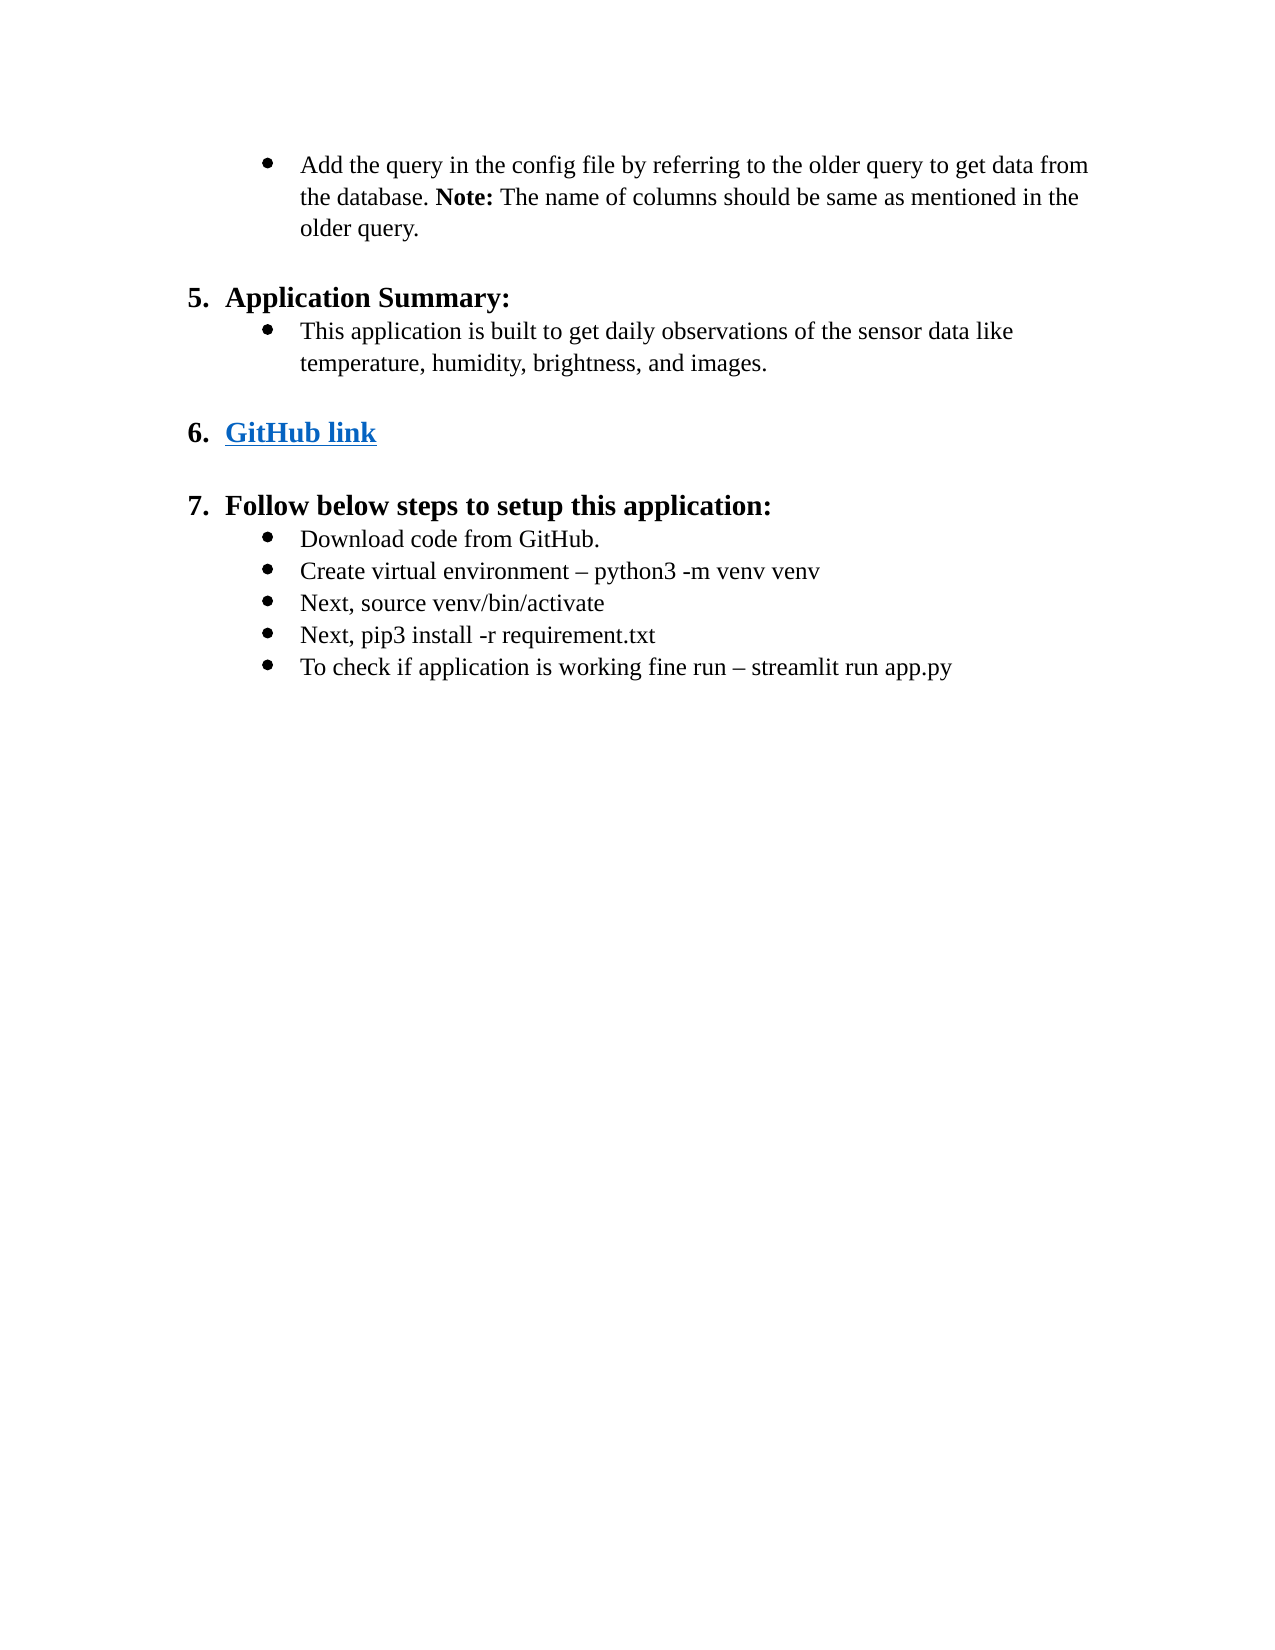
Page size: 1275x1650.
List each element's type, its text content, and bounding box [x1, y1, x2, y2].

list Create virtual environment – python3 -m venv venv [262, 556, 1125, 586]
list Download code from GitHub. [262, 524, 1125, 554]
list To check if application is working fine run – streamlit run app.py [262, 652, 1125, 682]
list Application Summary: [187, 280, 1125, 314]
list Next, pip3 install -r requirement.txt [262, 620, 1125, 649]
list Next, source venv/bin/activate [262, 588, 1125, 618]
list Follow below steps to setup this application: [187, 488, 1125, 521]
list This application is built to get daily observations of the sensor data like temperature, humidity, brightness, and images. [262, 316, 1125, 377]
list GitHub link [187, 416, 1125, 449]
list Add the query in the config file by referring to the older query to get data from the database. Note: The name of columns should be same as mentioned in the older query. [262, 150, 1125, 242]
